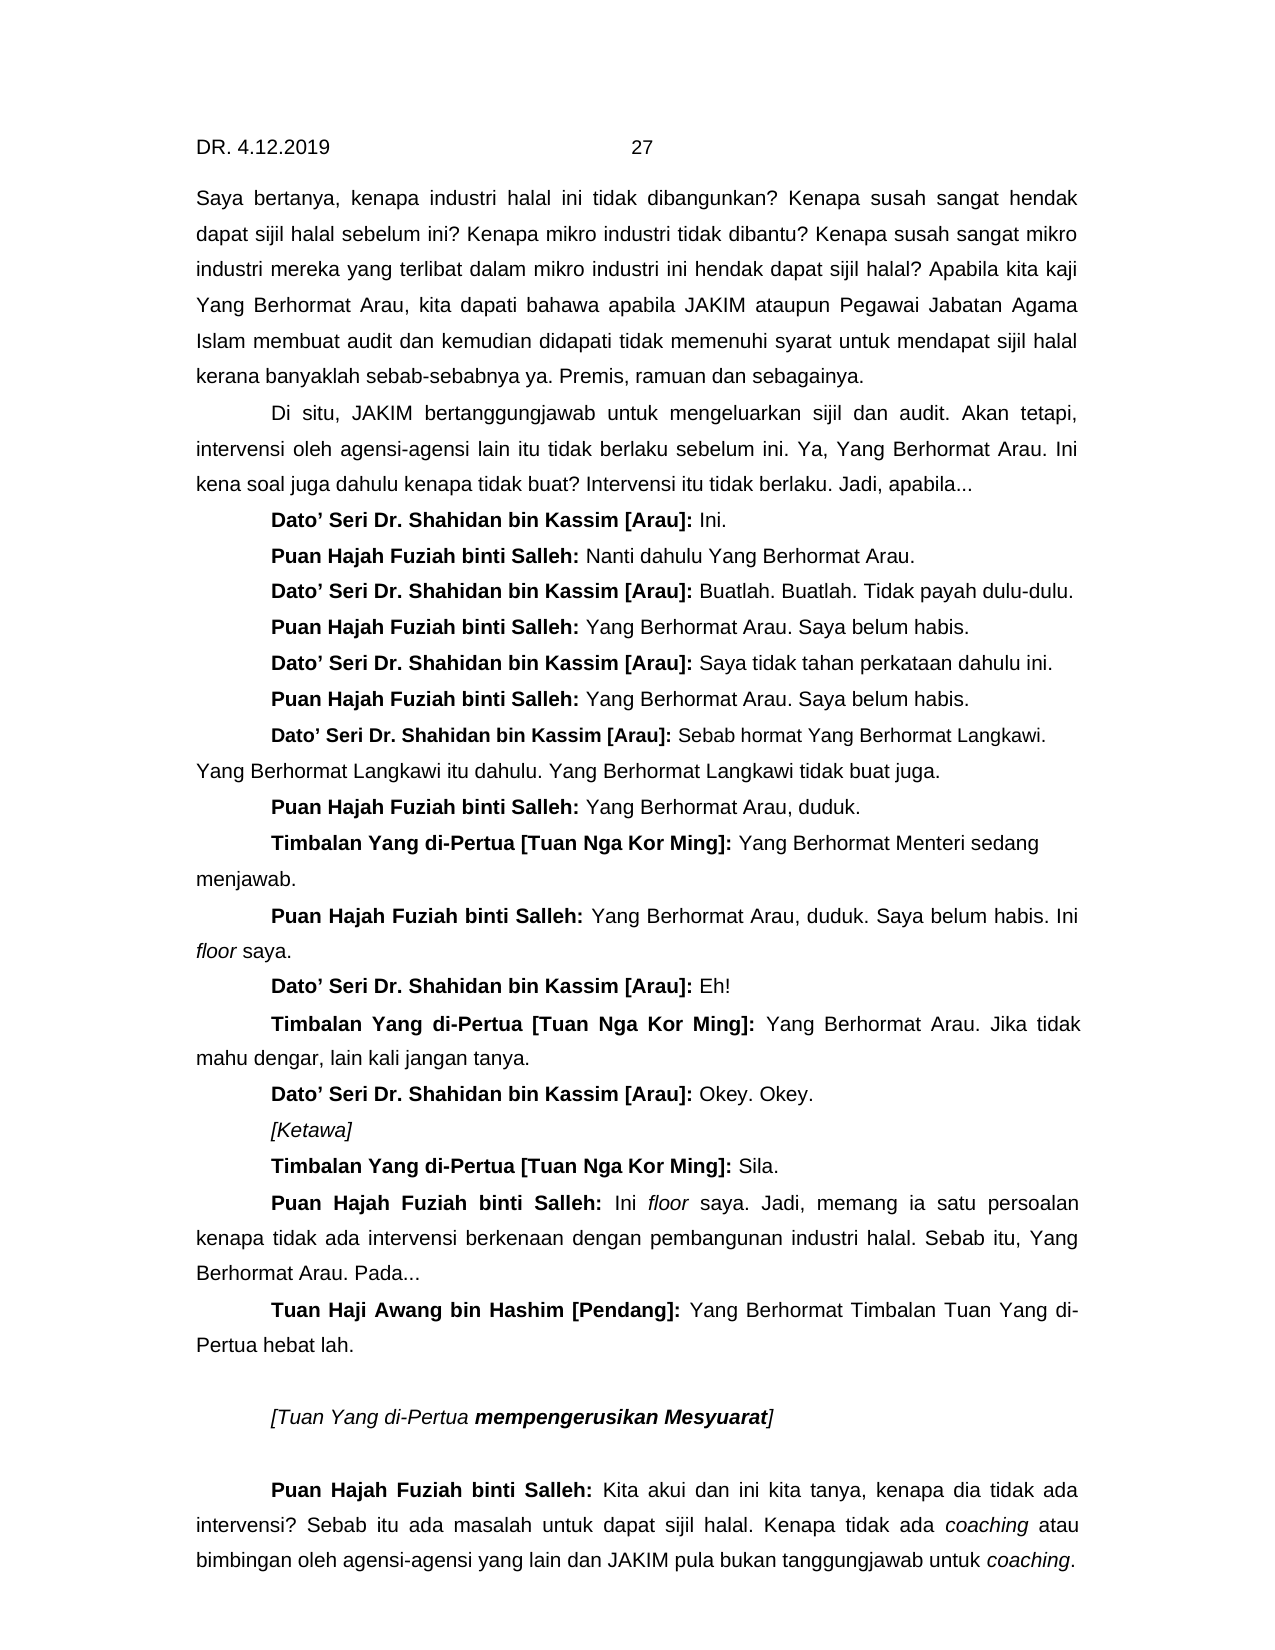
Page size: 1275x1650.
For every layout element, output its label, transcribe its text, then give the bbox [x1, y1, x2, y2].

text Puan Hajah Fuziah binti Salleh: Yang Berhormat Arau. Saya belum habis. [271, 615, 1125, 639]
text DR. 4.12.2019 27 [196, 135, 1125, 159]
text Puan Hajah Fuziah binti Salleh: Yang Berhormat Arau, duduk. Saya belum habis. Ini floor saya. [196, 904, 1079, 962]
text Timbalan Yang di-Pertua [Tuan Nga Kor Ming]: Yang Berhormat Arau. Jika tidak mahu dengar, lain kali jangan tanya. [196, 1011, 1081, 1070]
text Yang Berhormat Langkawi itu dahulu. Yang Berhormat Langkawi tidak buat juga. [196, 759, 1125, 783]
text Timbalan Yang di-Pertua [Tuan Nga Kor Ming]: Sila. [271, 1154, 1125, 1178]
text Puan Hajah Fuziah binti Salleh: Nanti dahulu Yang Berhormat Arau. [271, 543, 1125, 567]
text Dato’ Seri Dr. Shahidan bin Kassim [Arau]: Sebab hormat Yang Berhormat Langkawi. [271, 724, 1125, 747]
text menjawab. [196, 867, 1125, 891]
text Dato’ Seri Dr. Shahidan bin Kassim [Arau]: Eh! [271, 974, 1125, 998]
text Puan Hajah Fuziah binti Salleh: Ini floor saya. Jadi, memang ia satu persoalan kenapa tidak ada intervensi berkenaan dengan pembangunan industri halal. Sebab itu, Yang Berhormat Arau. Pada... [196, 1191, 1079, 1285]
text Dato’ Seri Dr. Shahidan bin Kassim [Arau]: Buatlah. Buatlah. Tidak payah dulu-dulu. [271, 579, 1125, 603]
text Puan Hajah Fuziah binti Salleh: Kita akui dan ini kita tanya, kenapa dia tidak ada intervensi? Sebab itu ada masalah untuk dapat sijil halal. Kenapa tidak ada coaching atau bimbingan oleh agensi-agensi yang lain dan JAKIM pula bukan tanggungjawab untuk coaching. [196, 1478, 1079, 1572]
text Dato’ Seri Dr. Shahidan bin Kassim [Arau]: Saya tidak tahan perkataan dahulu ini. [271, 651, 1125, 675]
text [Ketawa] [271, 1118, 1125, 1142]
text Puan Hajah Fuziah binti Salleh: Yang Berhormat Arau, duduk. [271, 795, 1125, 819]
text Tuan Haji Awang bin Hashim [Pendang]: Yang Berhormat Timbalan Tuan Yang di-Pertua hebat lah. [196, 1298, 1079, 1357]
text Di situ, JAKIM bertanggungjawab untuk mengeluarkan sijil dan audit. Akan tetapi, intervensi oleh agensi-agensi lain itu tidak berlaku sebelum ini. Ya, Yang Berhormat Arau. Ini kena soal juga dahulu kenapa tidak buat? Intervensi itu tidak berlaku. Jadi, apabila... [196, 401, 1079, 496]
text [Tuan Yang di-Pertua mempengerusikan Mesyuarat] [271, 1404, 1125, 1428]
text Dato’ Seri Dr. Shahidan bin Kassim [Arau]: Okey. Okey. [271, 1082, 1125, 1106]
text Timbalan Yang di-Pertua [Tuan Nga Kor Ming]: Yang Berhormat Menteri sedang [271, 831, 1125, 855]
text Saya bertanya, kenapa industri halal ini tidak dibangunkan? Kenapa susah sangat hendak dapat sijil halal sebelum ini? Kenapa mikro industri tidak dibantu? Kenapa susah sangat mikro industri mereka yang terlibat dalam mikro industri ini hendak dapat sijil halal? Apabila kita kaji Yang Berhormat Arau, kita dapati bahawa apabila JAKIM ataupun Pegawai Jabatan Agama Islam membuat audit dan kemudian didapati tidak memenuhi syarat untuk mendapat sijil halal kerana banyaklah sebab-sebabnya ya. Premis, ramuan dan sebagainya. [196, 186, 1079, 388]
text Dato’ Seri Dr. Shahidan bin Kassim [Arau]: Ini. [271, 507, 1125, 531]
text Puan Hajah Fuziah binti Salleh: Yang Berhormat Arau. Saya belum habis. [271, 687, 1125, 711]
